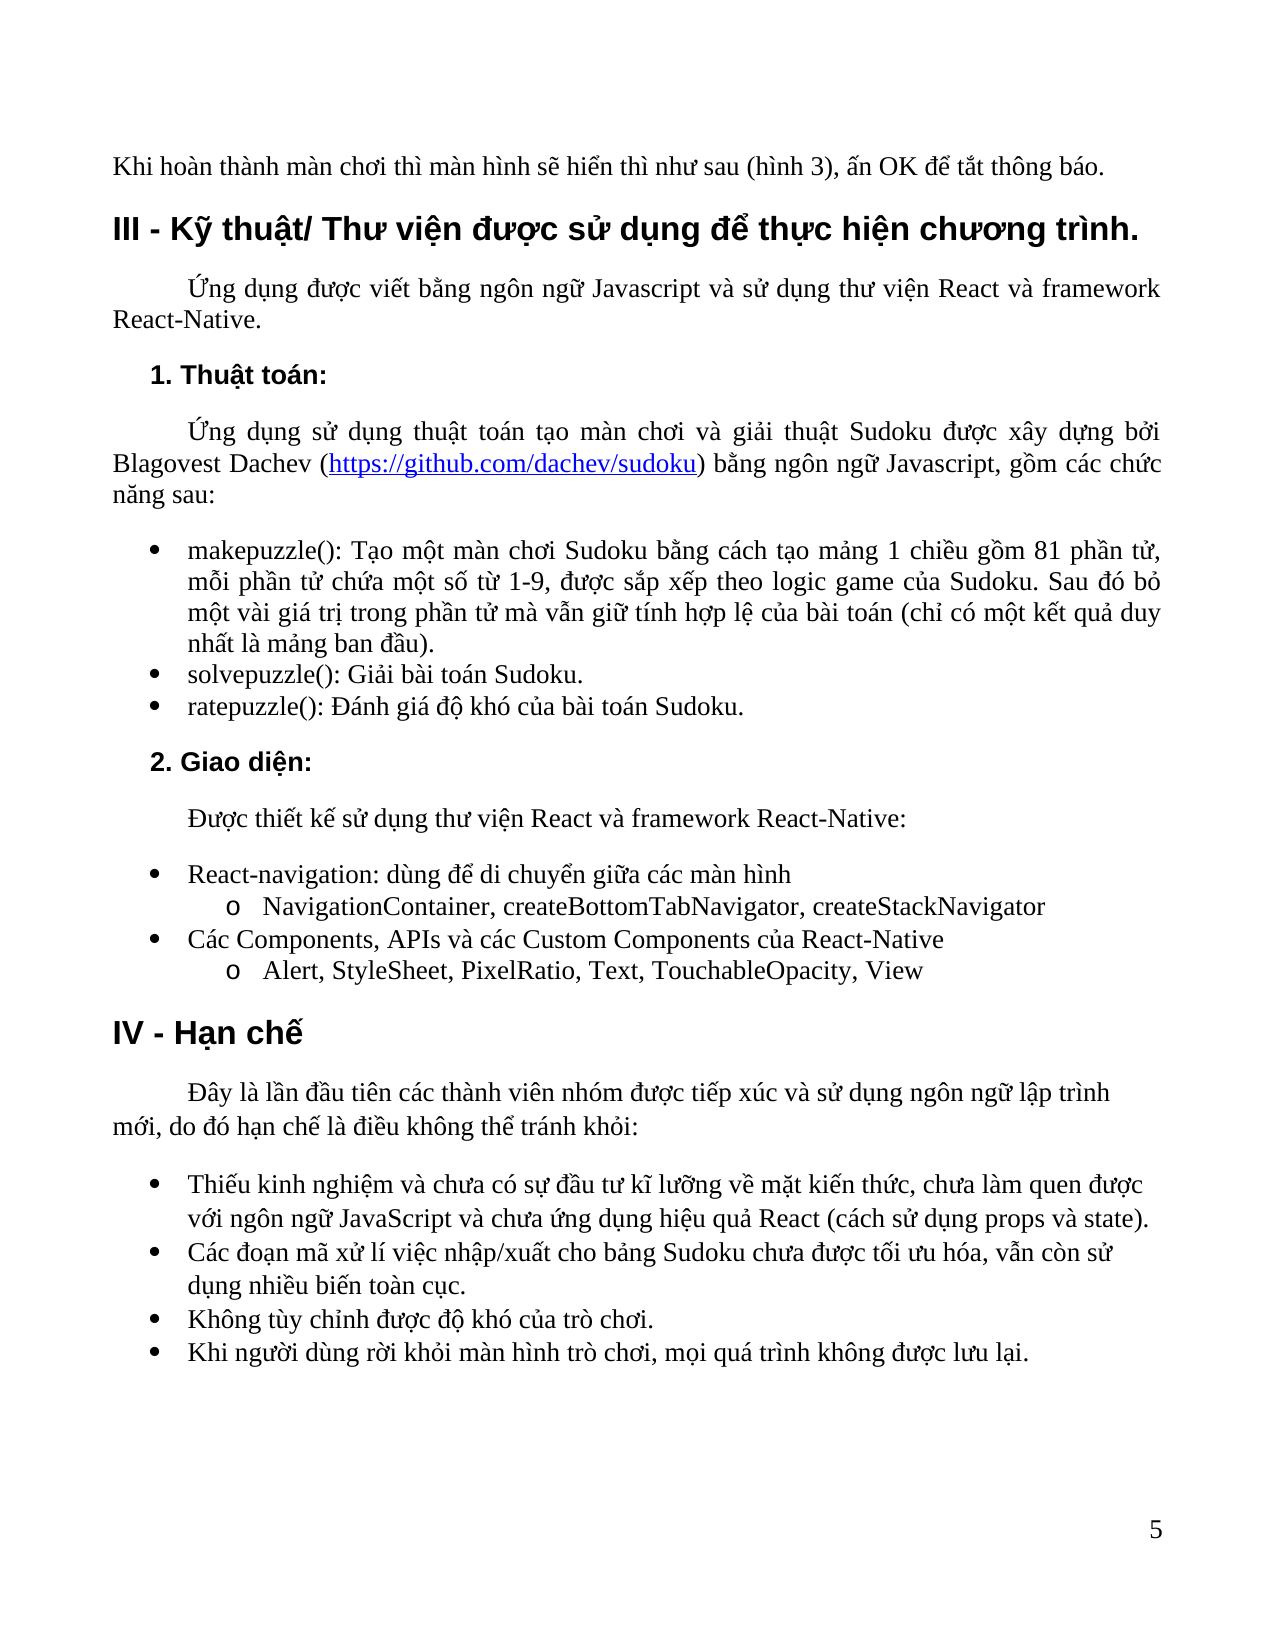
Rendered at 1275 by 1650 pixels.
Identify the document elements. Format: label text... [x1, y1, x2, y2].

text Khi hoàn thành màn chơi thì màn hình sẽ hiển thì như sau (hình 3), ấn OK để tắt thông báo. [112, 150, 1162, 181]
list Không tùy chỉnh được độ khó của trò chơi. [150, 1303, 1162, 1334]
subtitle Hạn chế [112, 1013, 1162, 1051]
text Được thiết kế sử dụng thư viện React và framework React-Native: [112, 802, 1162, 833]
list makepuzzle(): Tạo một màn chơi Sudoku bằng cách tạo mảng 1 chiều gồm 81 phần tử, mỗi phần tử chứa một số từ 1-9, được sắp xếp theo logic game của Sudoku. Sau đó bỏ một vài giá trị trong phần tử mà vẫn giữ tính hợp lệ của bài toán (chỉ có một kết quả duy nhất là mảng ban đầu). [150, 534, 1162, 659]
subtitle Giao diện: [150, 746, 1162, 777]
subtitle Thuật toán: [150, 359, 1162, 391]
list solvepuzzle(): Giải bài toán Sudoku. [150, 659, 1162, 690]
text Ứng dụng được viết bằng ngôn ngữ Javascript và sử dụng thư viện React và framework React-Native. [112, 272, 1162, 334]
list NavigationContainer, createBottomTabNavigator, createStackNavigator [225, 890, 1162, 923]
list Khi người dùng rời khỏi màn hình trò chơi, mọi quá trình không được lưu lại. [150, 1337, 1162, 1368]
text Đây là lần đầu tiên các thành viên nhóm được tiếp xúc và sử dụng ngôn ngữ lập trình mới, do đó hạn chế là điều không thể tránh khỏi: [112, 1076, 1162, 1141]
list Các Components, APIs và các Custom Components của React-Native [150, 923, 1162, 954]
text Ứng dụng sử dụng thuật toán tạo màn chơi và giải thuật Sudoku được xây dựng bởi Blagovest Dachev (https://github.com/dachev/sudoku) bằng ngôn ngữ Javascript, gồm các chức năng sau: [112, 416, 1162, 509]
list Alert, StyleSheet, PixelRatio, Text, TouchableOpacity, View [225, 954, 1162, 988]
subtitle Kỹ thuật/ Thư viện được sử dụng để thực hiện chương trình. [112, 208, 1162, 247]
list ratepuzzle(): Đánh giá độ khó của bài toán Sudoku. [150, 690, 1162, 721]
list Thiếu kinh nghiệm và chưa có sự đầu tư kĩ lưỡng về mặt kiến thức, chưa làm quen được với ngôn ngữ JavaScript và chưa ứng dụng hiệu quả React (cách sử dụng props và state). [150, 1168, 1162, 1233]
list React-navigation: dùng để di chuyển giữa các màn hình [150, 858, 1162, 890]
list Các đoạn mã xử lí việc nhập/xuất cho bảng Sudoku chưa được tối ưu hóa, vẫn còn sử dụng nhiều biến toàn cục. [150, 1236, 1162, 1300]
